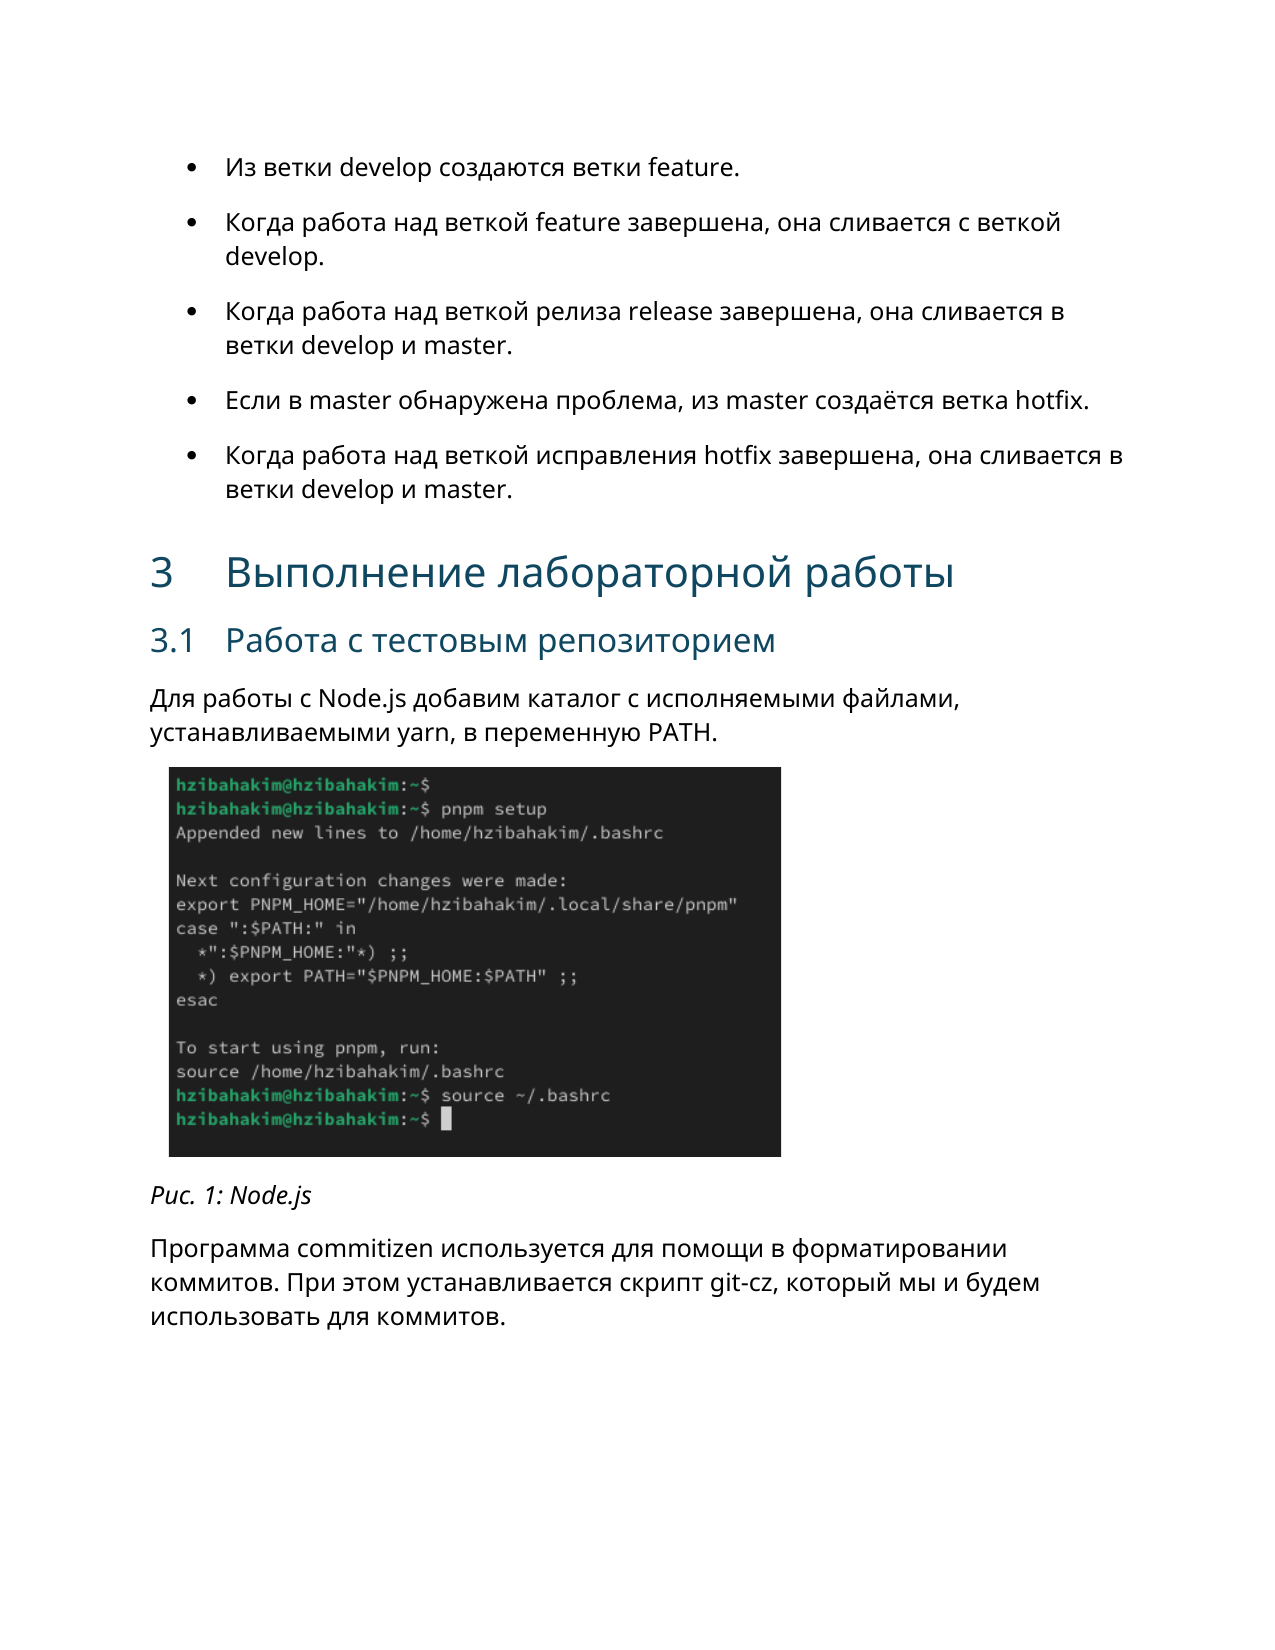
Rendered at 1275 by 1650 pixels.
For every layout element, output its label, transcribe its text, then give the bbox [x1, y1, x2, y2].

list Когда работа над веткой feature завершена, она сливается с веткой develop. [187, 205, 1125, 273]
text Рис. 1: Node.js [150, 1178, 1125, 1212]
picture [168, 767, 782, 1157]
text Для работы с Node.js добавим каталог с исполняемыми файлами, устанавливаемыми yarn, в переменную PATH. [150, 681, 1125, 749]
list Из ветки develop создаются ветки feature. [187, 150, 1125, 184]
list Если в master обнаружена проблема, из master создаётся ветка hotfix. [187, 383, 1125, 417]
text Программа commitizen используется для помощи в форматировании коммитов. При этом устанавливается скрипт git-cz, который мы и будем использовать для коммитов. [150, 1230, 1125, 1333]
subtitle 3 Выполнение лабораторной работы [150, 543, 1125, 600]
subtitle 3.1 Работа с тестовым репозиторием [150, 617, 1125, 662]
list Когда работа над веткой релиза release завершена, она сливается в ветки develop и master. [187, 294, 1125, 362]
list Когда работа над веткой исправления hotfix завершена, она сливается в ветки develop и master. [187, 438, 1125, 506]
